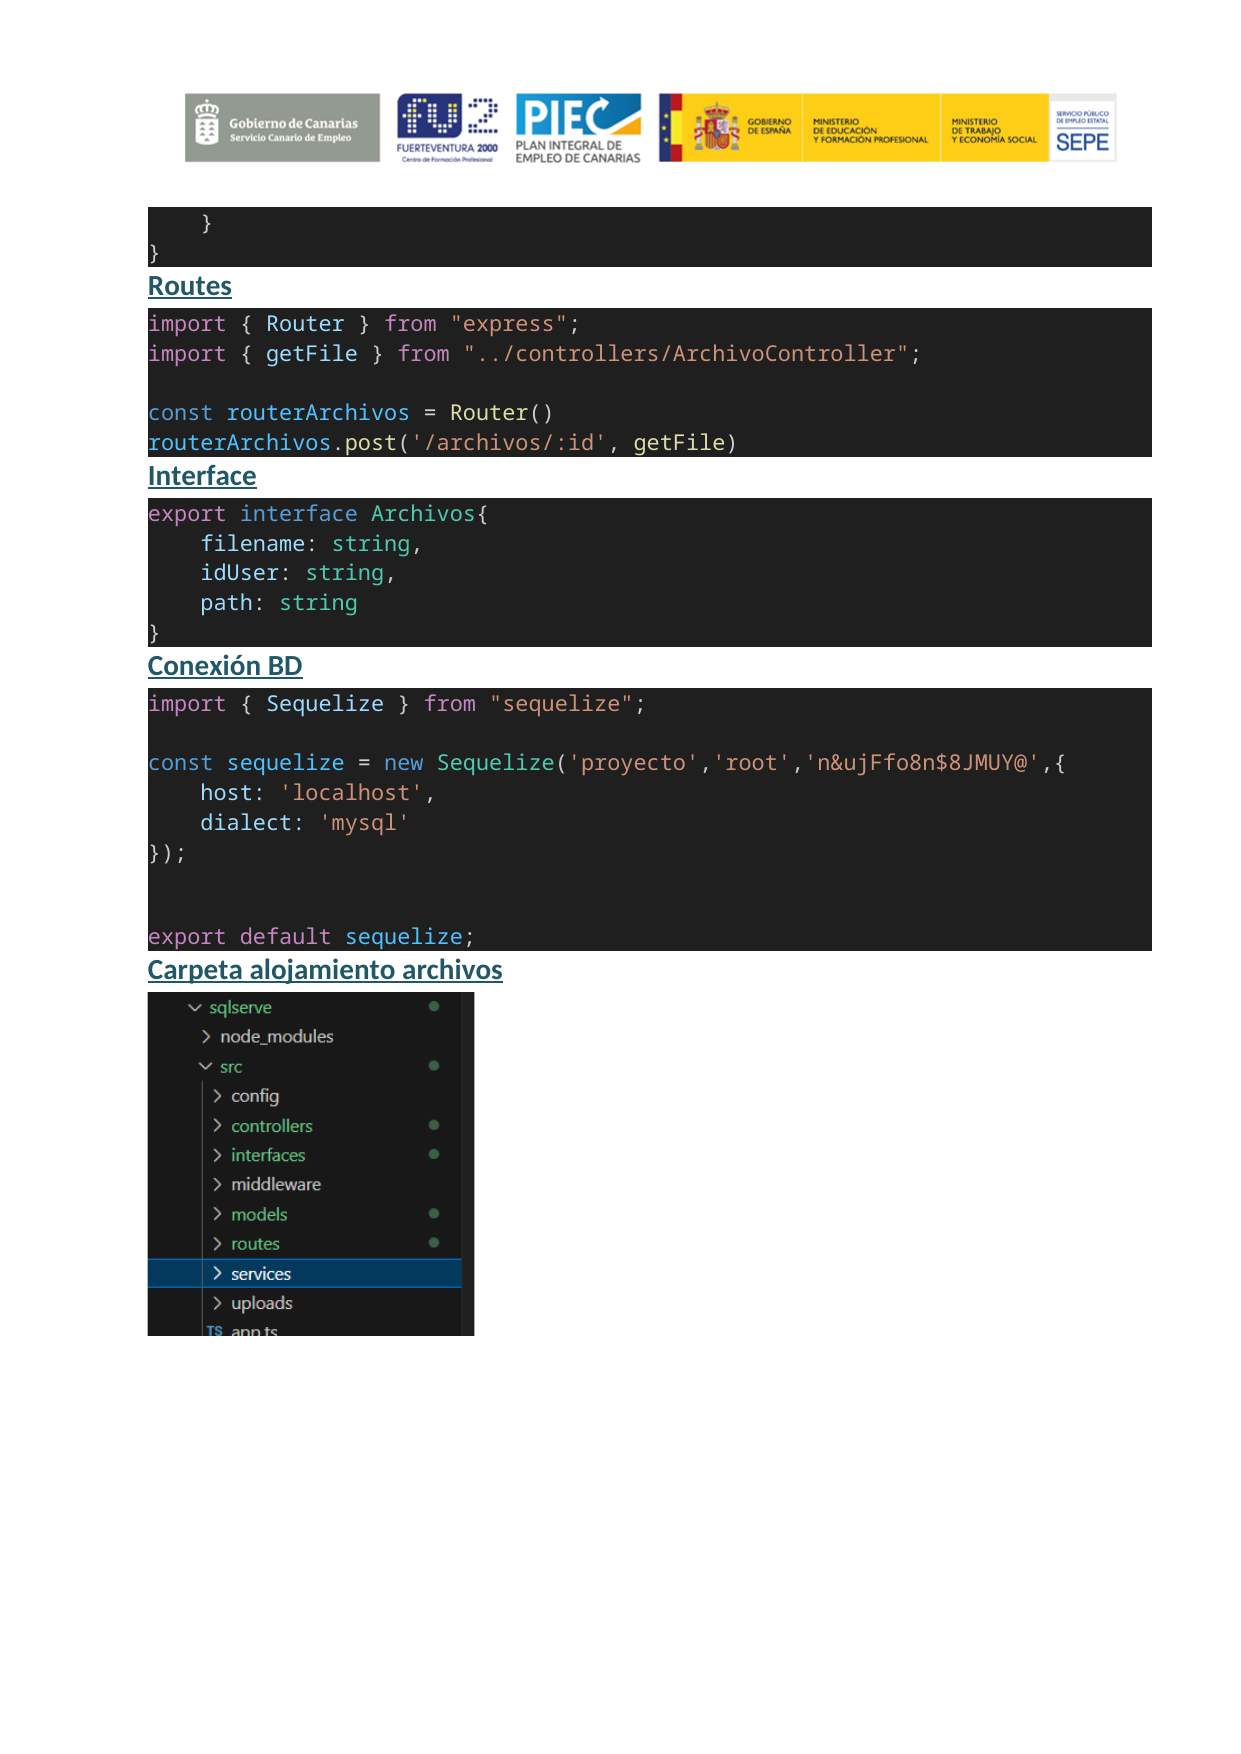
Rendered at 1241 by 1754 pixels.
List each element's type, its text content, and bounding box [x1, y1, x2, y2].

text host: 'localhost', [148, 777, 1152, 807]
text const routerArchivos = Router() [148, 397, 1152, 427]
text Conexión BD [148, 647, 1152, 682]
text import { Sequelize } from "sequelize"; [148, 688, 1152, 717]
text export default sequelize; [148, 921, 1152, 951]
text const sequelize = new Sequelize('proyecto','root','n&ujFfo8n$8JMUY@',{ [148, 747, 1152, 777]
picture [162, 73, 1137, 183]
text dialect: 'mysql' [148, 807, 1152, 837]
text Routes [148, 267, 1152, 303]
text path: string [148, 587, 1152, 617]
text } [148, 237, 1152, 267]
text } [148, 207, 1152, 237]
text filename: string, [148, 528, 1152, 557]
text routerArchivos.post('/archivos/:id', getFile) [148, 427, 1152, 457]
text import { getFile } from "../controllers/ArchivoController"; [148, 338, 1152, 367]
picture [147, 992, 475, 1336]
text } [148, 617, 1152, 647]
text Carpeta alojamiento archivos [148, 951, 1152, 987]
text import { Router } from "express"; [148, 308, 1152, 338]
text Interface [148, 457, 1152, 492]
text export interface Archivos{ [148, 498, 1152, 528]
text idUser: string, [148, 557, 1152, 587]
text }); [148, 837, 1152, 866]
